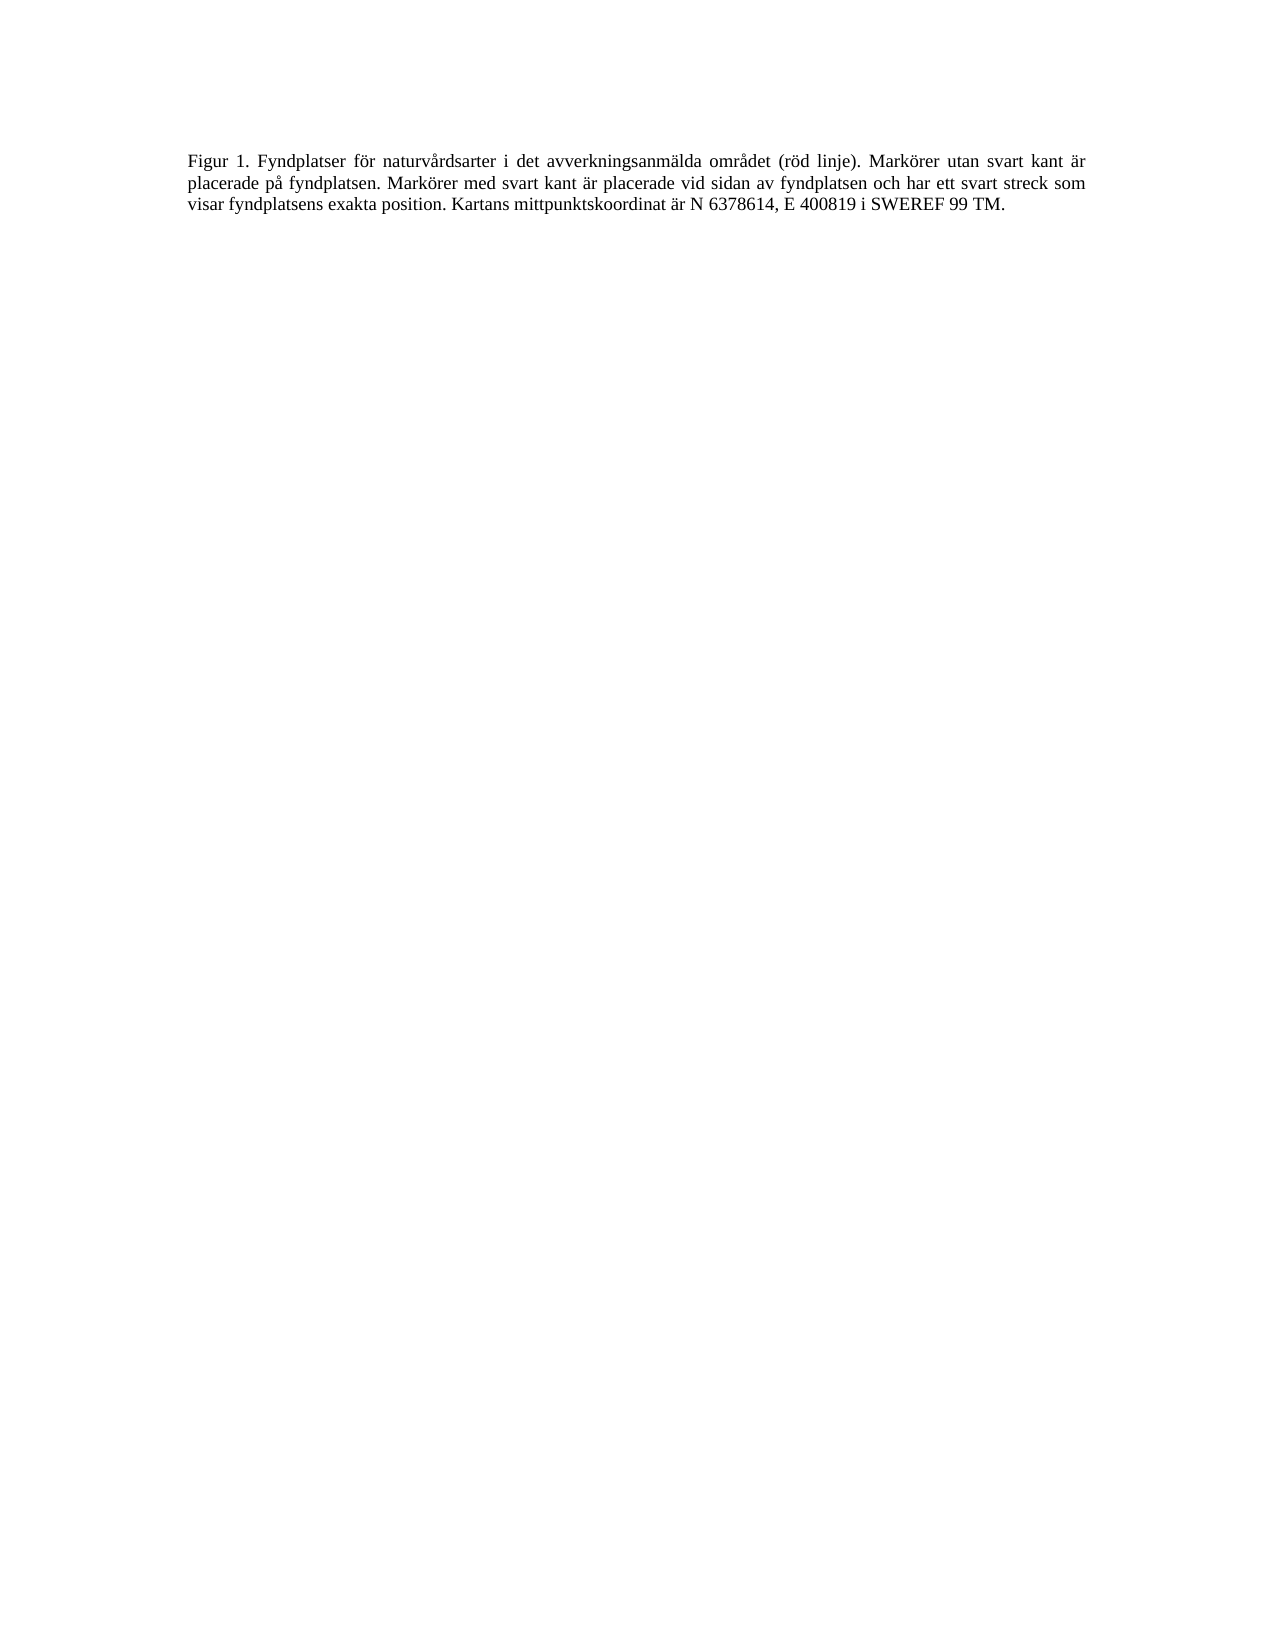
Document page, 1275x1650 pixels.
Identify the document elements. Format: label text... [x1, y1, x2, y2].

text Figur 1. Fyndplatser för naturvårdsarter i det avverkningsanmälda området (röd linje). Markörer utan svart kant är placerade på fyndplatsen. Markörer med svart kant är placerade vid sidan av fyndplatsen och har ett svart streck som visar fyndplatsens exakta position. Kartans mittpunktskoordinat är N 6378614, E 400819 i SWEREF 99 TM. [187, 150, 1087, 215]
